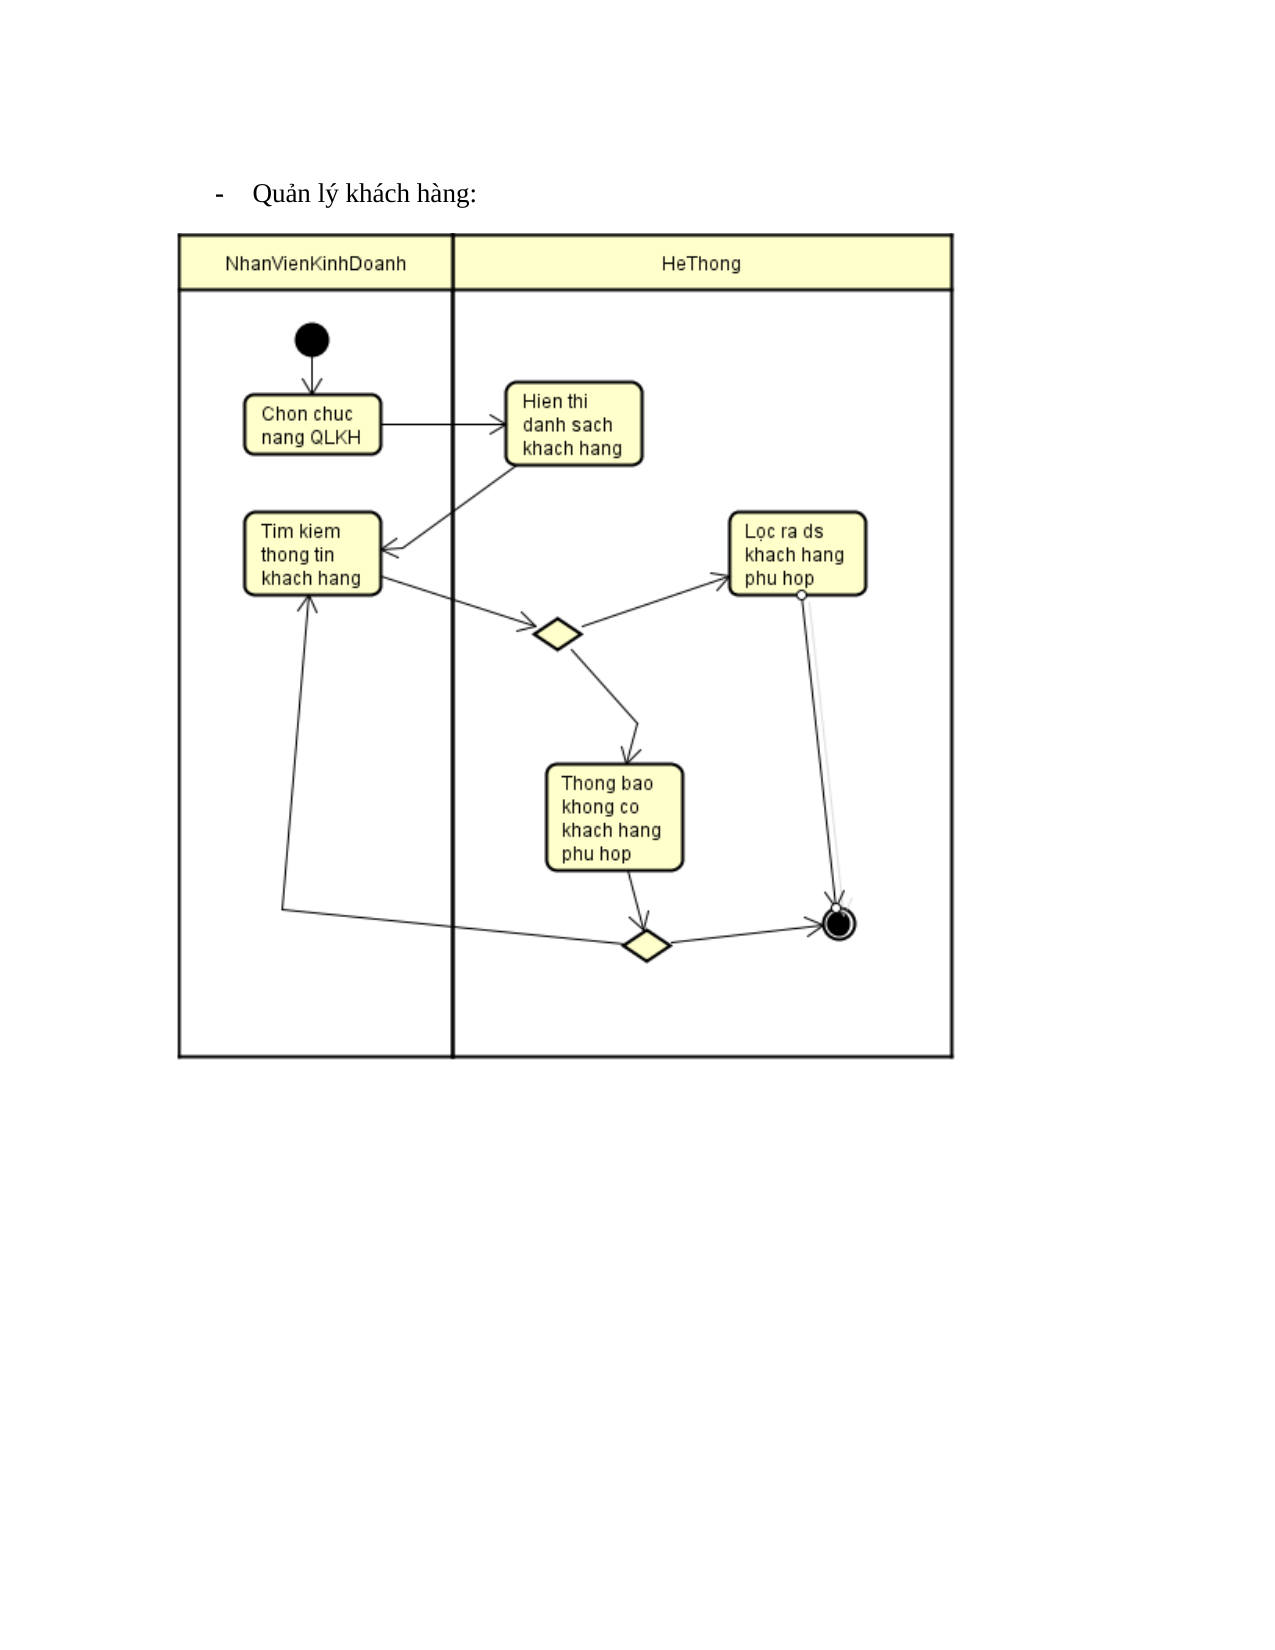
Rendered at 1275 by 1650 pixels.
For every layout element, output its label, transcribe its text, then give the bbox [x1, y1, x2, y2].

list Quản lý khách hàng: [215, 177, 1157, 208]
picture [177, 233, 956, 1061]
